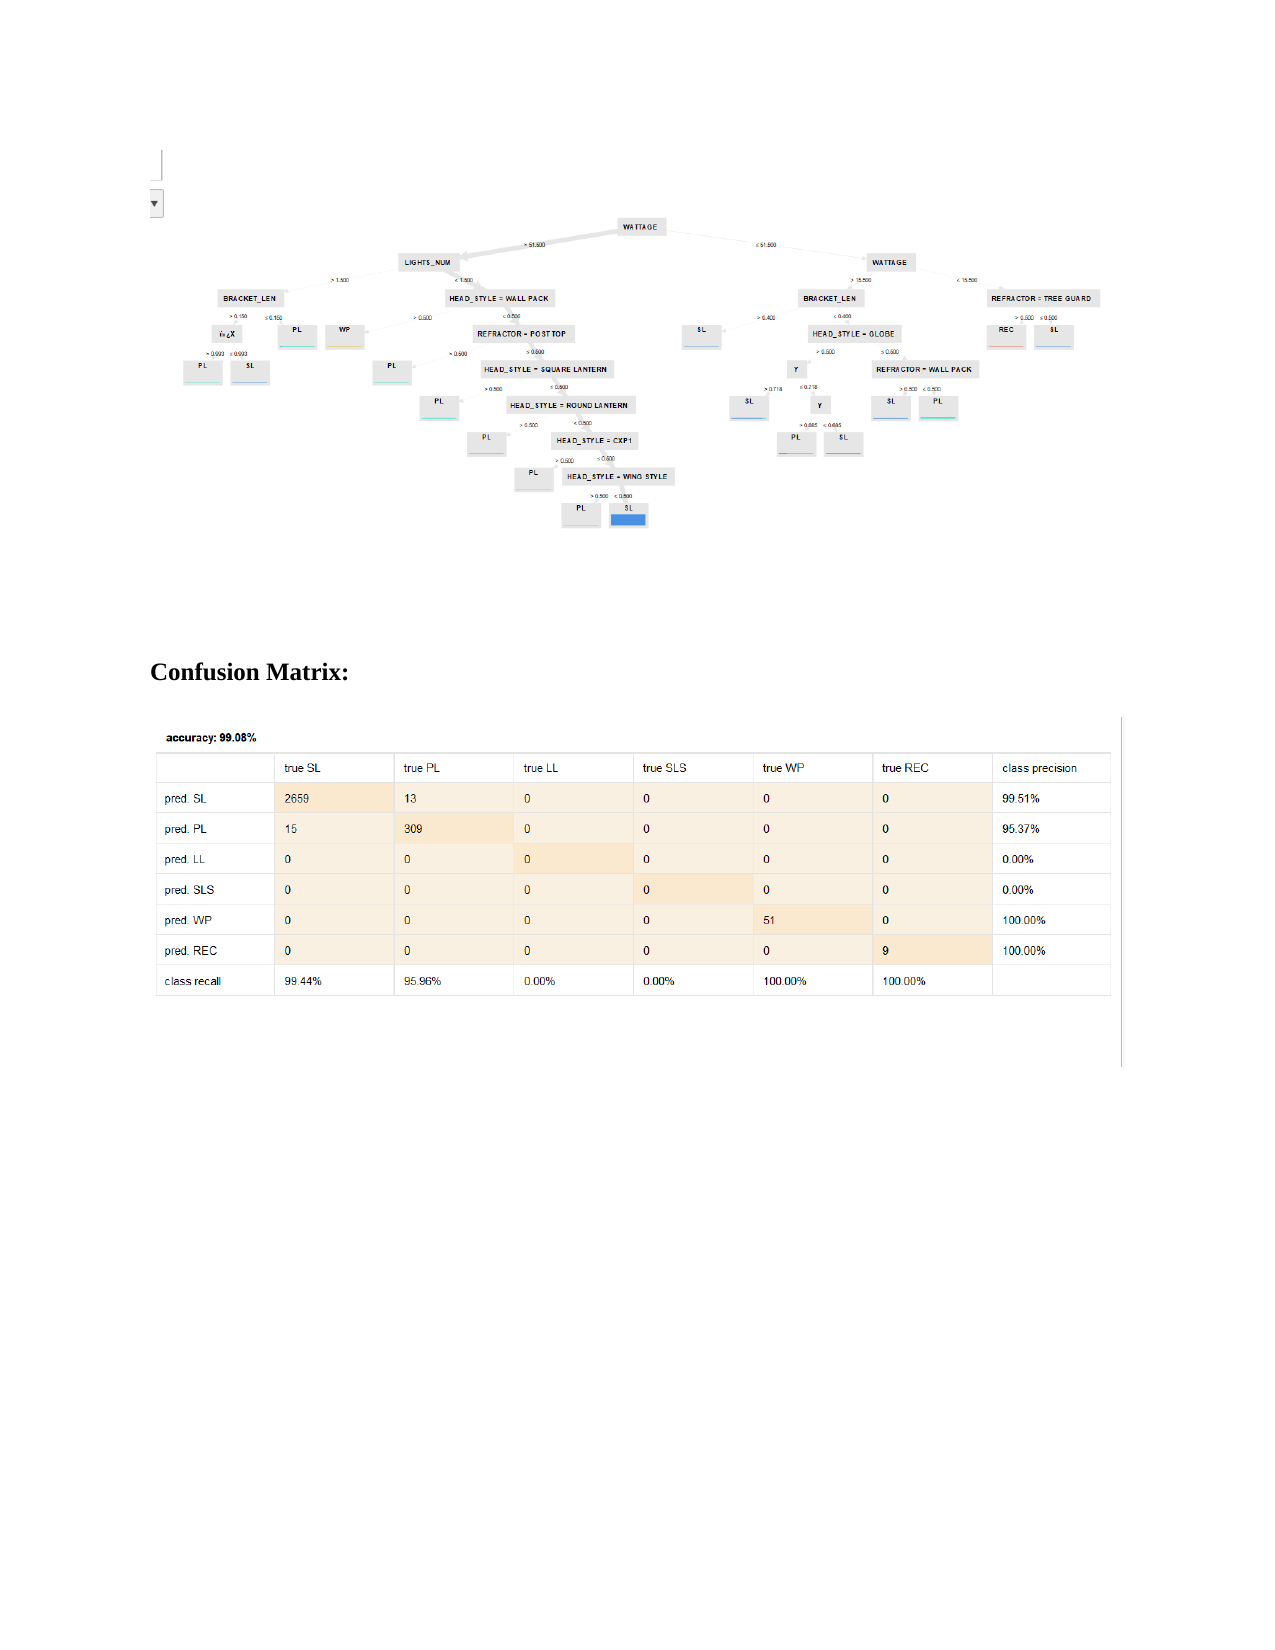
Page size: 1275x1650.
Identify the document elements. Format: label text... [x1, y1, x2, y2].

text Confusion Matrix: [150, 657, 1125, 686]
picture [150, 717, 1125, 1067]
picture [150, 150, 1125, 627]
